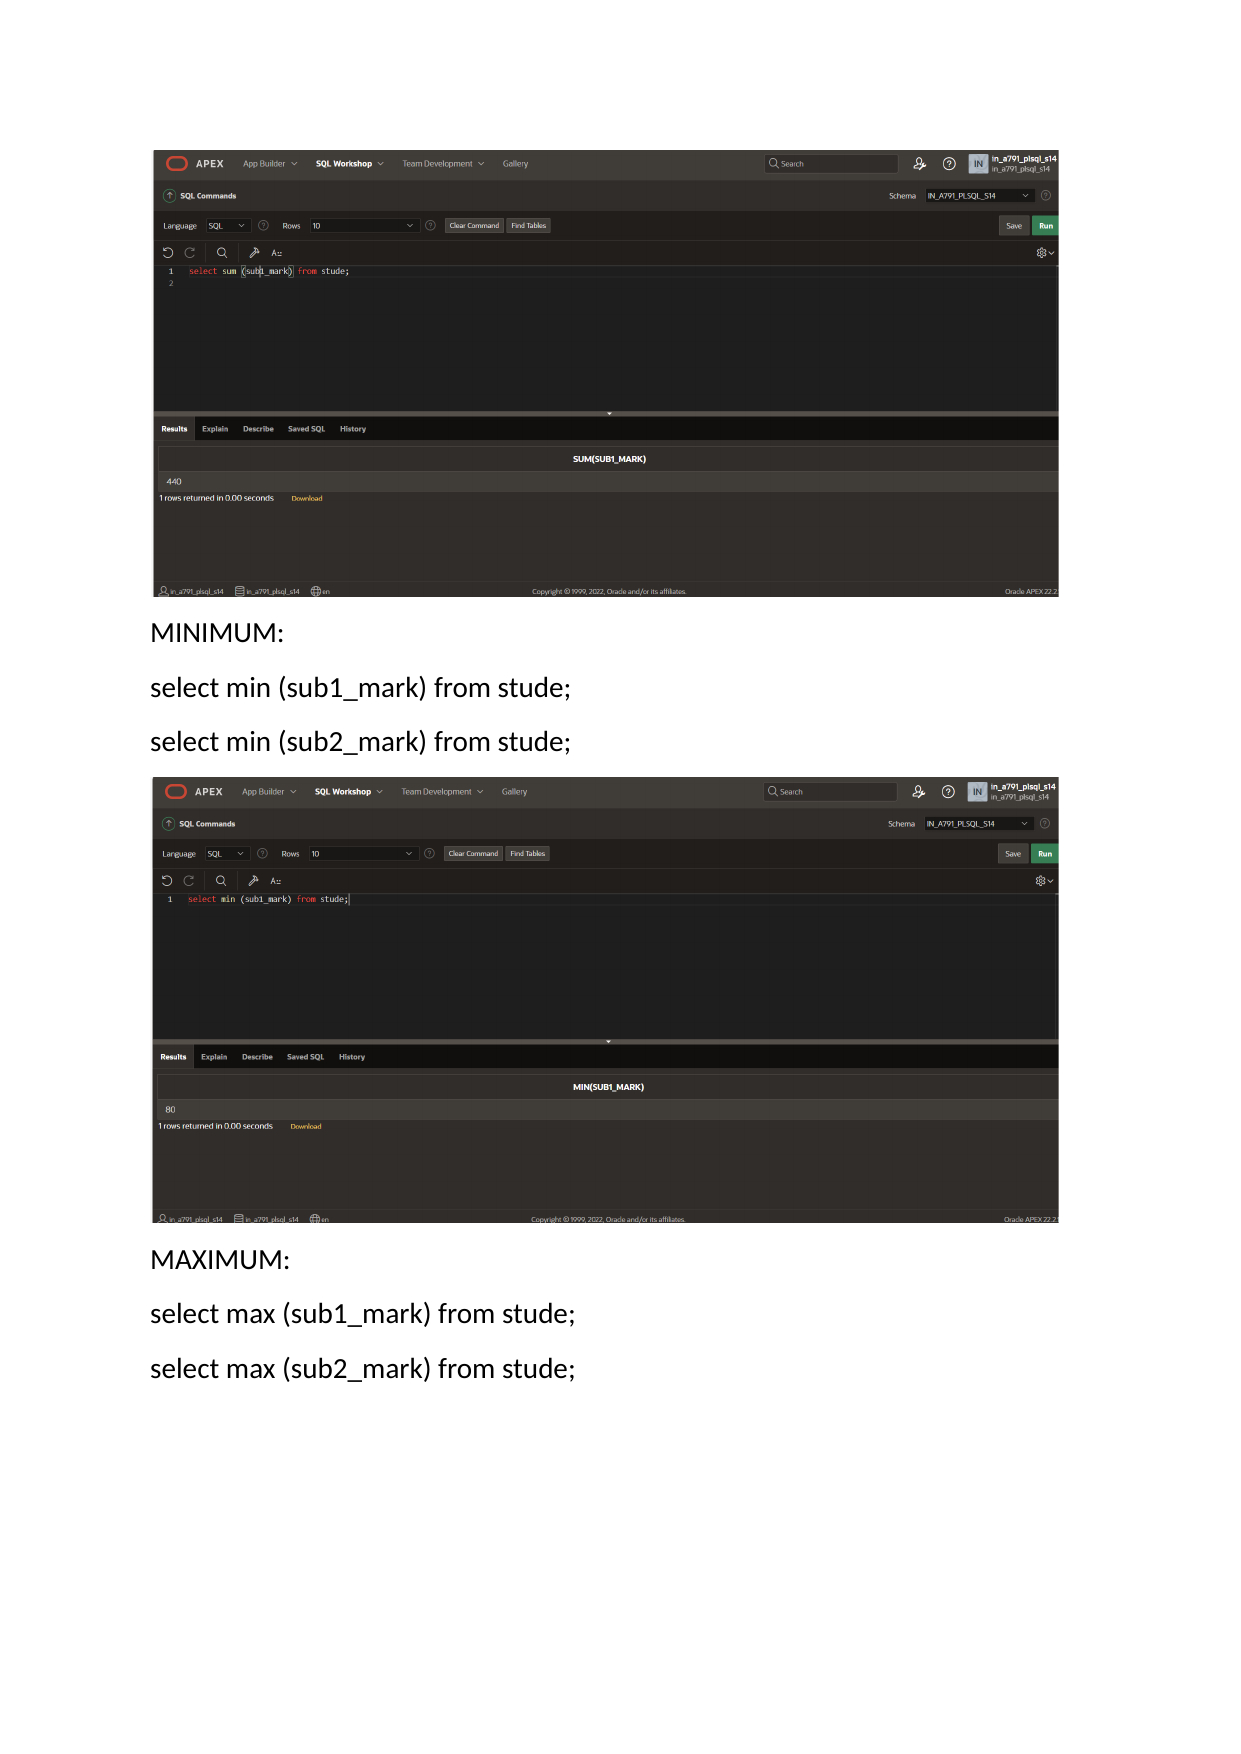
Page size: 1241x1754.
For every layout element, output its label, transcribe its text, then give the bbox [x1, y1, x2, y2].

picture [151, 150, 1059, 597]
text MAXIMUM: [150, 1241, 1090, 1277]
text select max (sub1_mark) from stude; [150, 1295, 1090, 1331]
text select min (sub2_mark) from stude; [150, 723, 1090, 759]
picture [150, 777, 1059, 1223]
text MINIMUM: [150, 614, 1090, 650]
text select max (sub2_mark) from stude; [150, 1350, 1090, 1385]
text select min (sub1_mark) from stude; [150, 669, 1090, 704]
